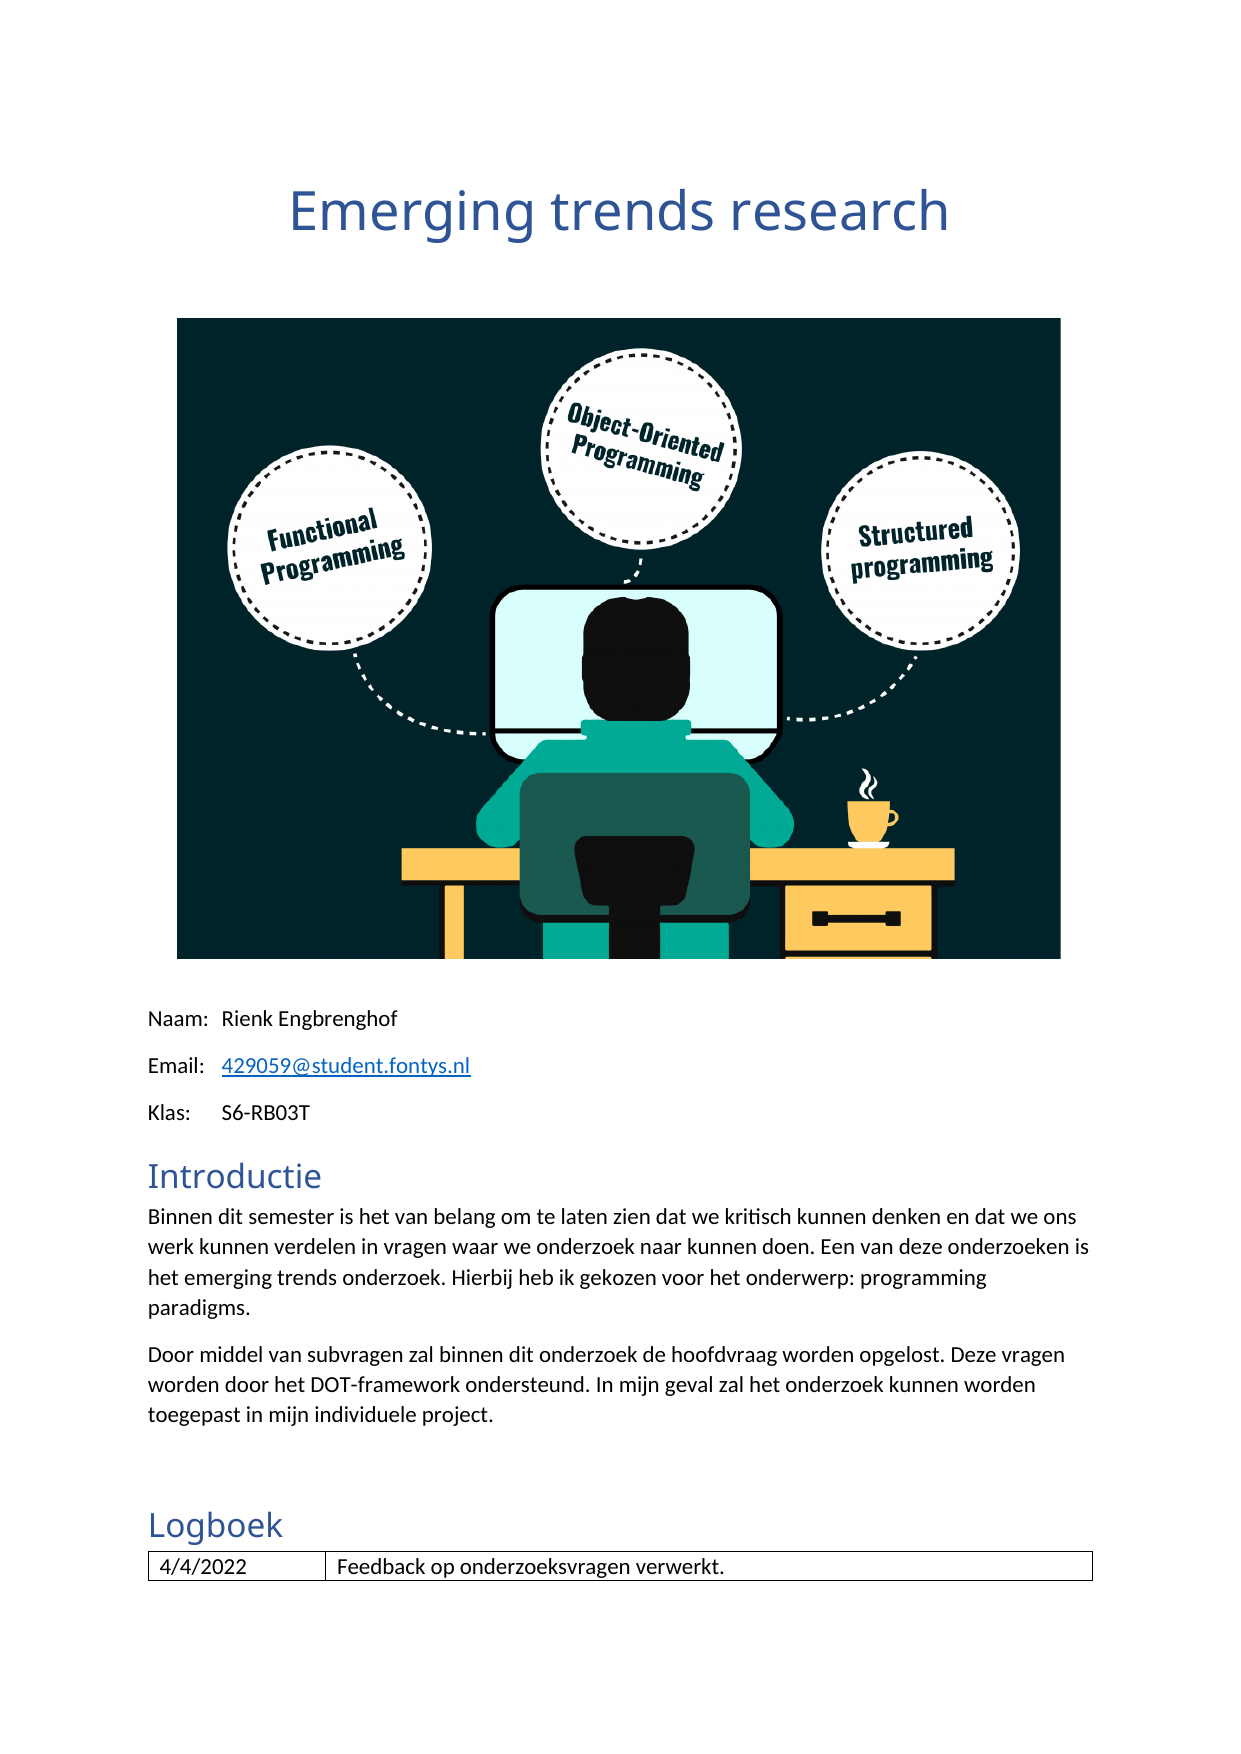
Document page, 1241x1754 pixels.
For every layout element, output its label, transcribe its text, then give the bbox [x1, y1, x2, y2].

subtitle Logboek [148, 1502, 1093, 1548]
picture [177, 318, 1060, 959]
table_header Feedback op onderzoeksvragen verwerkt. [326, 1552, 1092, 1580]
subtitle Emerging trends research [148, 173, 1093, 246]
text Door middel van subvragen zal binnen dit onderzoek de hoofdvraag worden opgelost. Deze vragen worden door het DOT-framework ondersteund. In mijn geval zal het onderzoek kunnen worden toegepast in mijn individuele project. [148, 1340, 1093, 1428]
text Klas: S6-RB03T [148, 1098, 1093, 1126]
text Binnen dit semester is het van belang om te laten zien dat we kritisch kunnen denken en dat we ons werk kunnen verdelen in vragen waar we onderzoek naar kunnen doen. Een van deze onderzoeken is het emerging trends onderzoek. Hierbij heb ik gekozen voor het onderwerp: programming paradigms. [148, 1202, 1093, 1321]
text Email: 429059@student.fontys.nl [148, 1051, 1093, 1079]
subtitle Introductie [148, 1153, 1093, 1199]
table_header 4/4/2022 [149, 1552, 325, 1580]
text Naam: Rienk Engbrenghof [148, 815, 1093, 1032]
